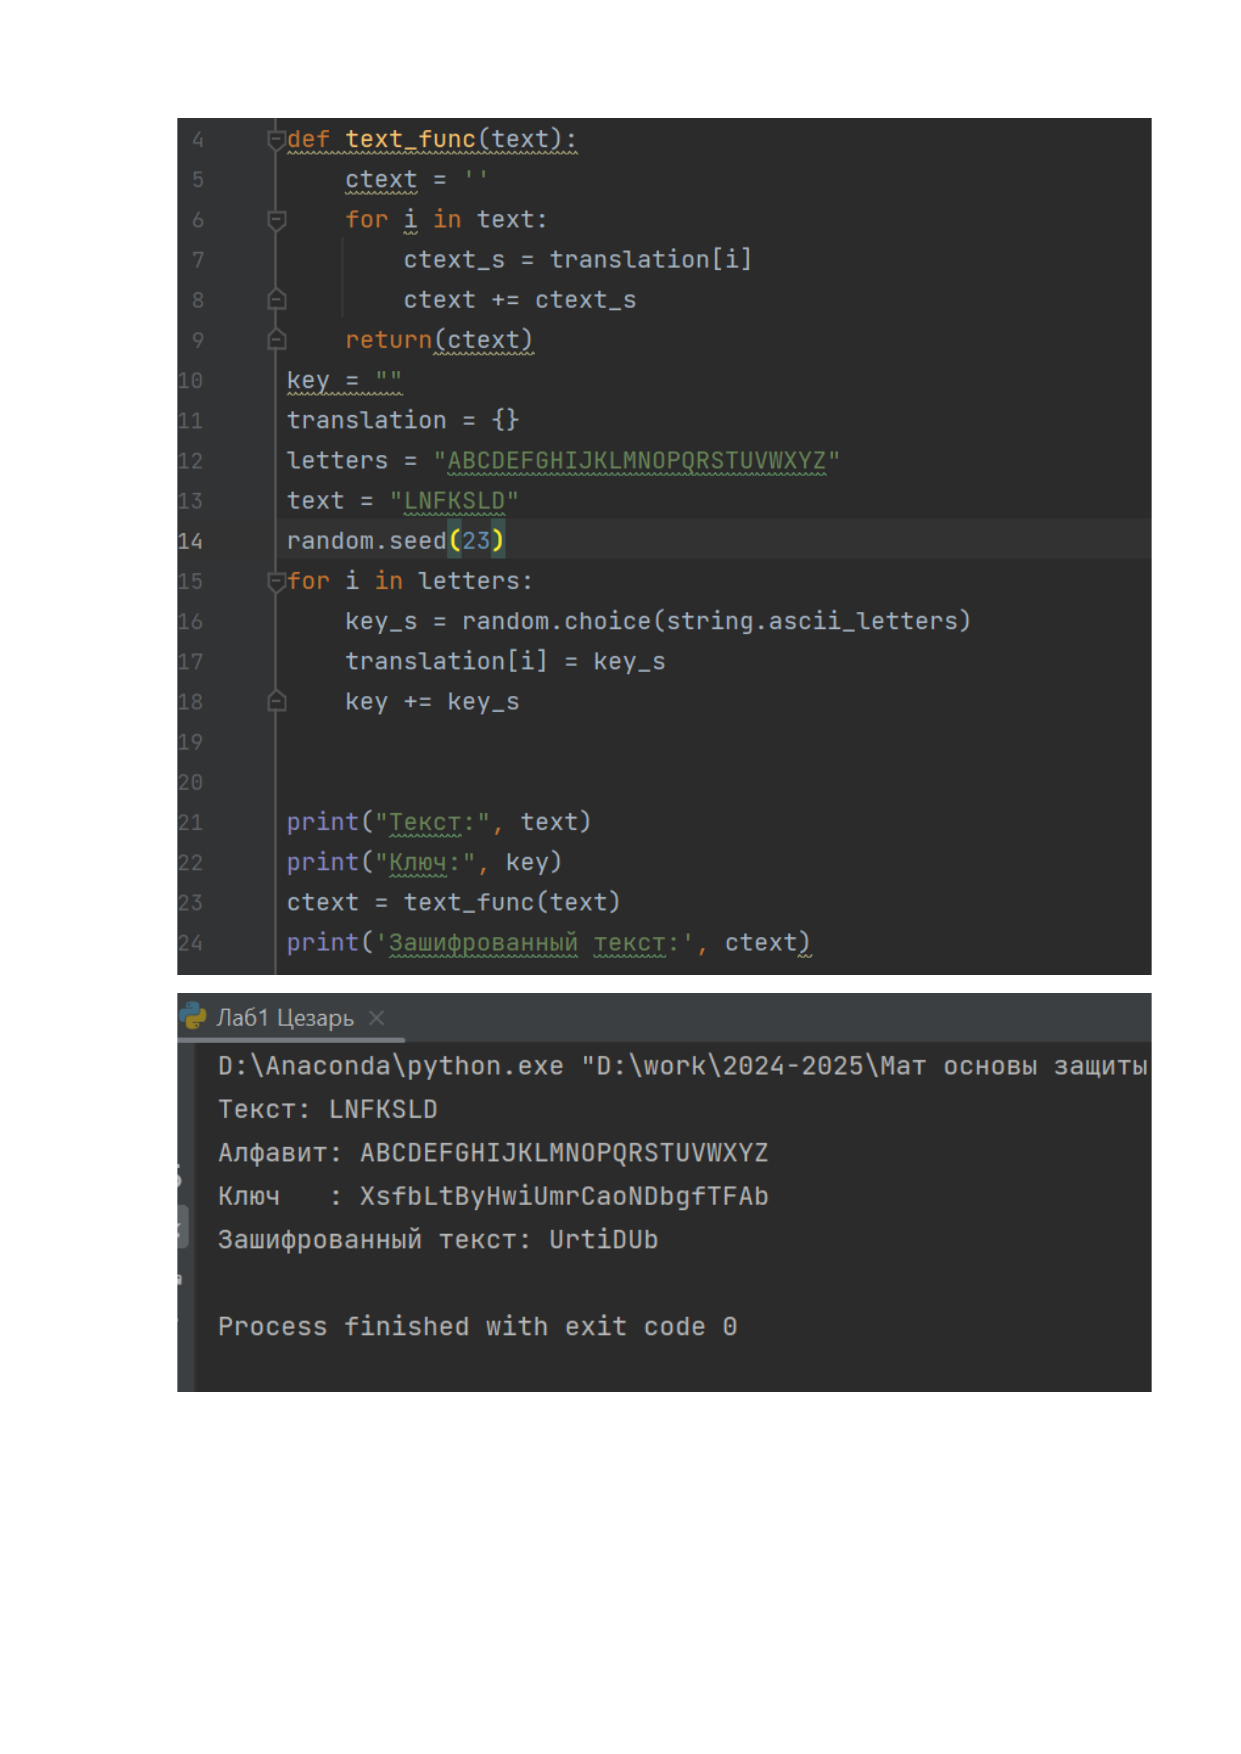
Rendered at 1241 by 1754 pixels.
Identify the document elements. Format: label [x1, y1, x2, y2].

picture [177, 993, 1152, 1392]
picture [177, 118, 1152, 975]
